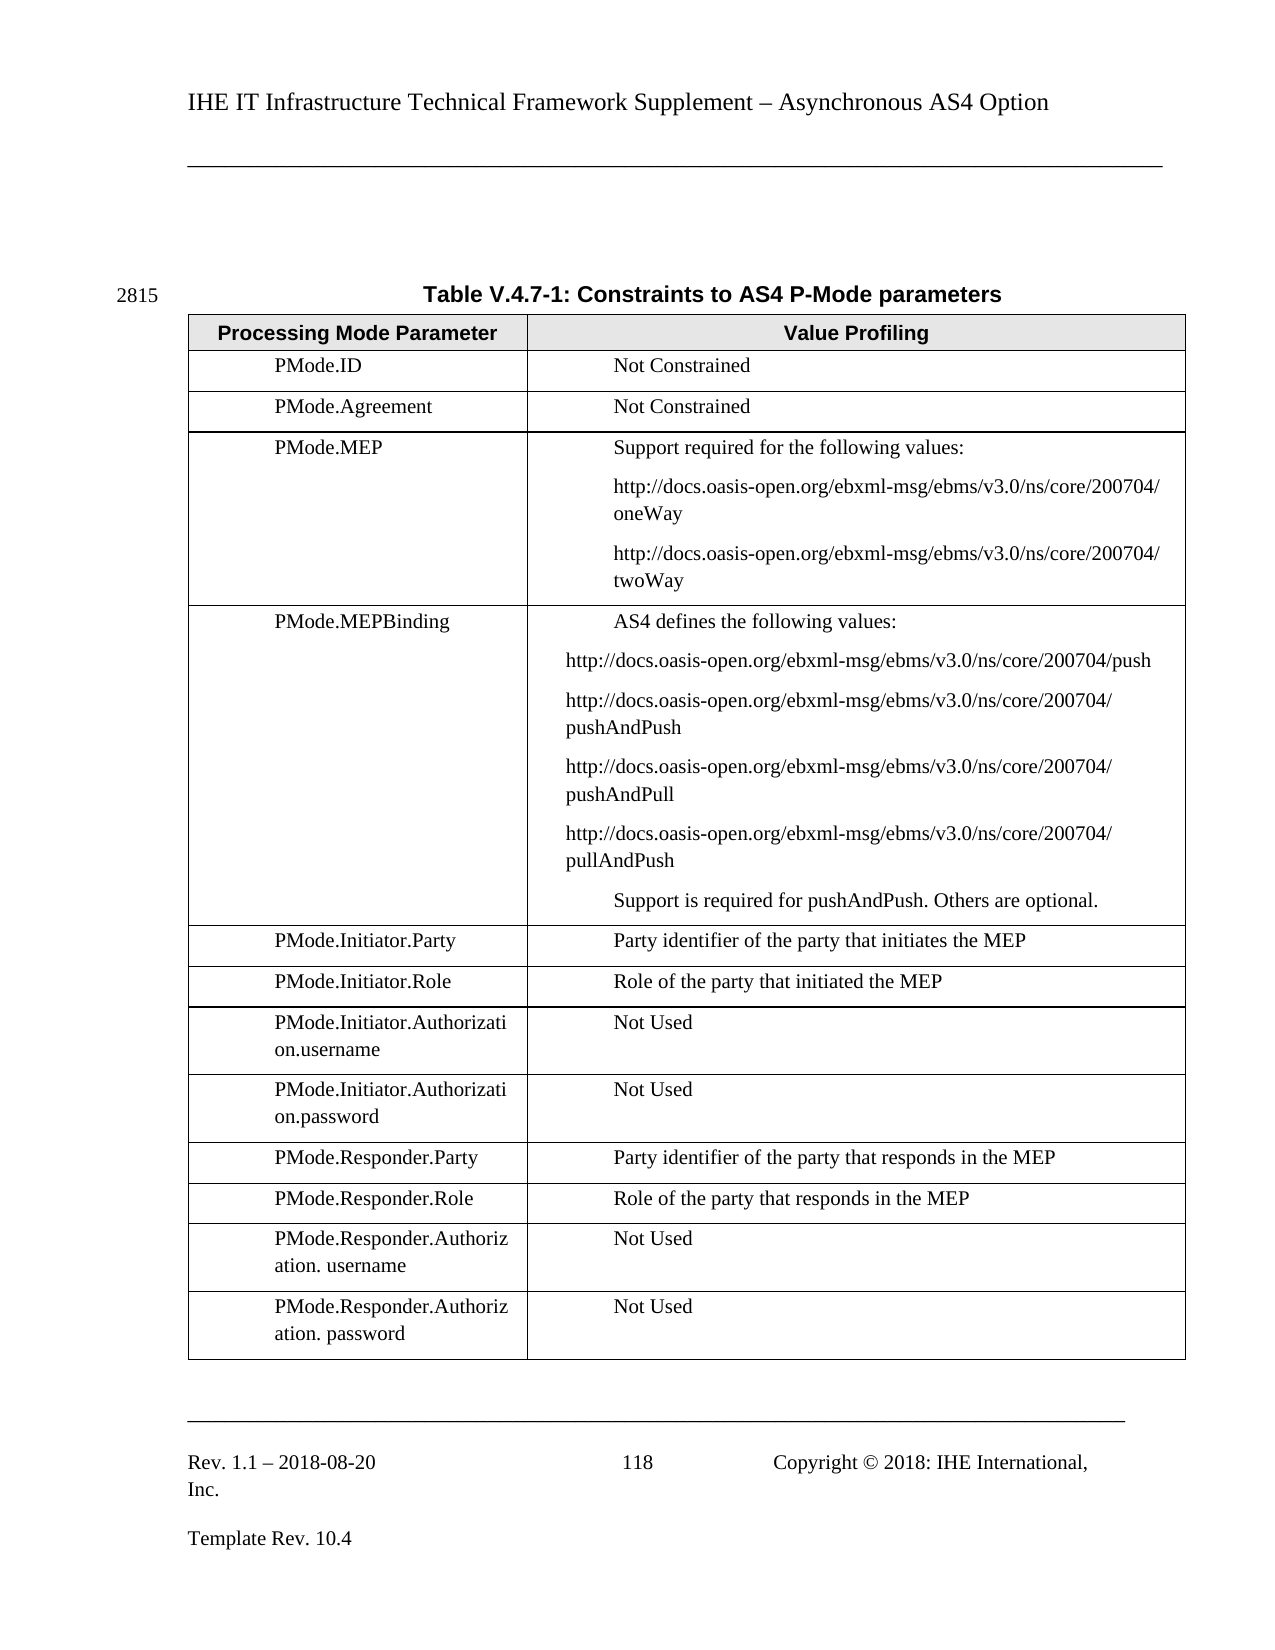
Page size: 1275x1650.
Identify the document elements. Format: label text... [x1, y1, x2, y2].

table_cell Role of the party that initiated the MEP [528, 967, 1185, 1006]
table_cell Party identifier of the party that initiates the MEP [528, 926, 1185, 966]
table_cell PMode.Initiator.Party [189, 926, 527, 966]
table_cell PMode.Initiator.Role [189, 967, 527, 1006]
table_cell Party identifier of the party that responds in the MEP [528, 1143, 1185, 1182]
table_cell PMode.Agreement [189, 392, 527, 431]
table_cell AS4 defines the following values: http://docs.oasis-open.org/ebxml-msg/ebms/v3.0/ns/core/200704/push http://docs.oasis-open.org/ebxml-msg/ebms/v3.0/ns/core/200704/pushAndPush http://docs.oasis-open.org/ebxml-msg/ebms/v3.0/ns/core/200704/pushAndPull http://docs.oasis-open.org/ebxml-msg/ebms/v3.0/ns/core/200704/pullAndPush Support is required for pushAndPush. Others are optional. [528, 606, 1185, 925]
table_header Processing Mode Parameter [189, 315, 527, 350]
table_cell PMode.Responder.Role [189, 1184, 527, 1223]
table_cell Support required for the following values: http://docs.oasis-open.org/ebxml-msg/ebms/v3.0/ns/core/200704/oneWay http://docs.oasis-open.org/ebxml-msg/ebms/v3.0/ns/core/200704/twoWay [528, 433, 1185, 605]
table_cell Not Used [528, 1292, 1185, 1358]
table_cell Not Constrained [528, 392, 1185, 431]
table_cell PMode.MEP [189, 433, 527, 605]
table_cell Not Used [528, 1008, 1185, 1074]
table_cell Not Constrained [528, 351, 1185, 391]
table_cell PMode.Initiator.Authorization.password [189, 1075, 527, 1142]
table_cell PMode.MEPBinding [189, 606, 527, 925]
table_cell Not Used [528, 1075, 1185, 1142]
table_header Value Profiling [528, 315, 1185, 350]
table_cell PMode.Responder.Party [189, 1143, 527, 1182]
table_cell Not Used [528, 1224, 1185, 1291]
table_cell Role of the party that responds in the MEP [528, 1184, 1185, 1223]
table_cell PMode.Initiator.Authorization.username [189, 1008, 527, 1074]
title Table V.4.7-1: Constraints to AS4 P-Mode parameters [262, 280, 1162, 307]
table_cell PMode.Responder.Authorization. username [189, 1224, 527, 1291]
table_cell PMode.Responder.Authorization. password [189, 1292, 527, 1358]
table_cell PMode.ID [189, 351, 527, 391]
